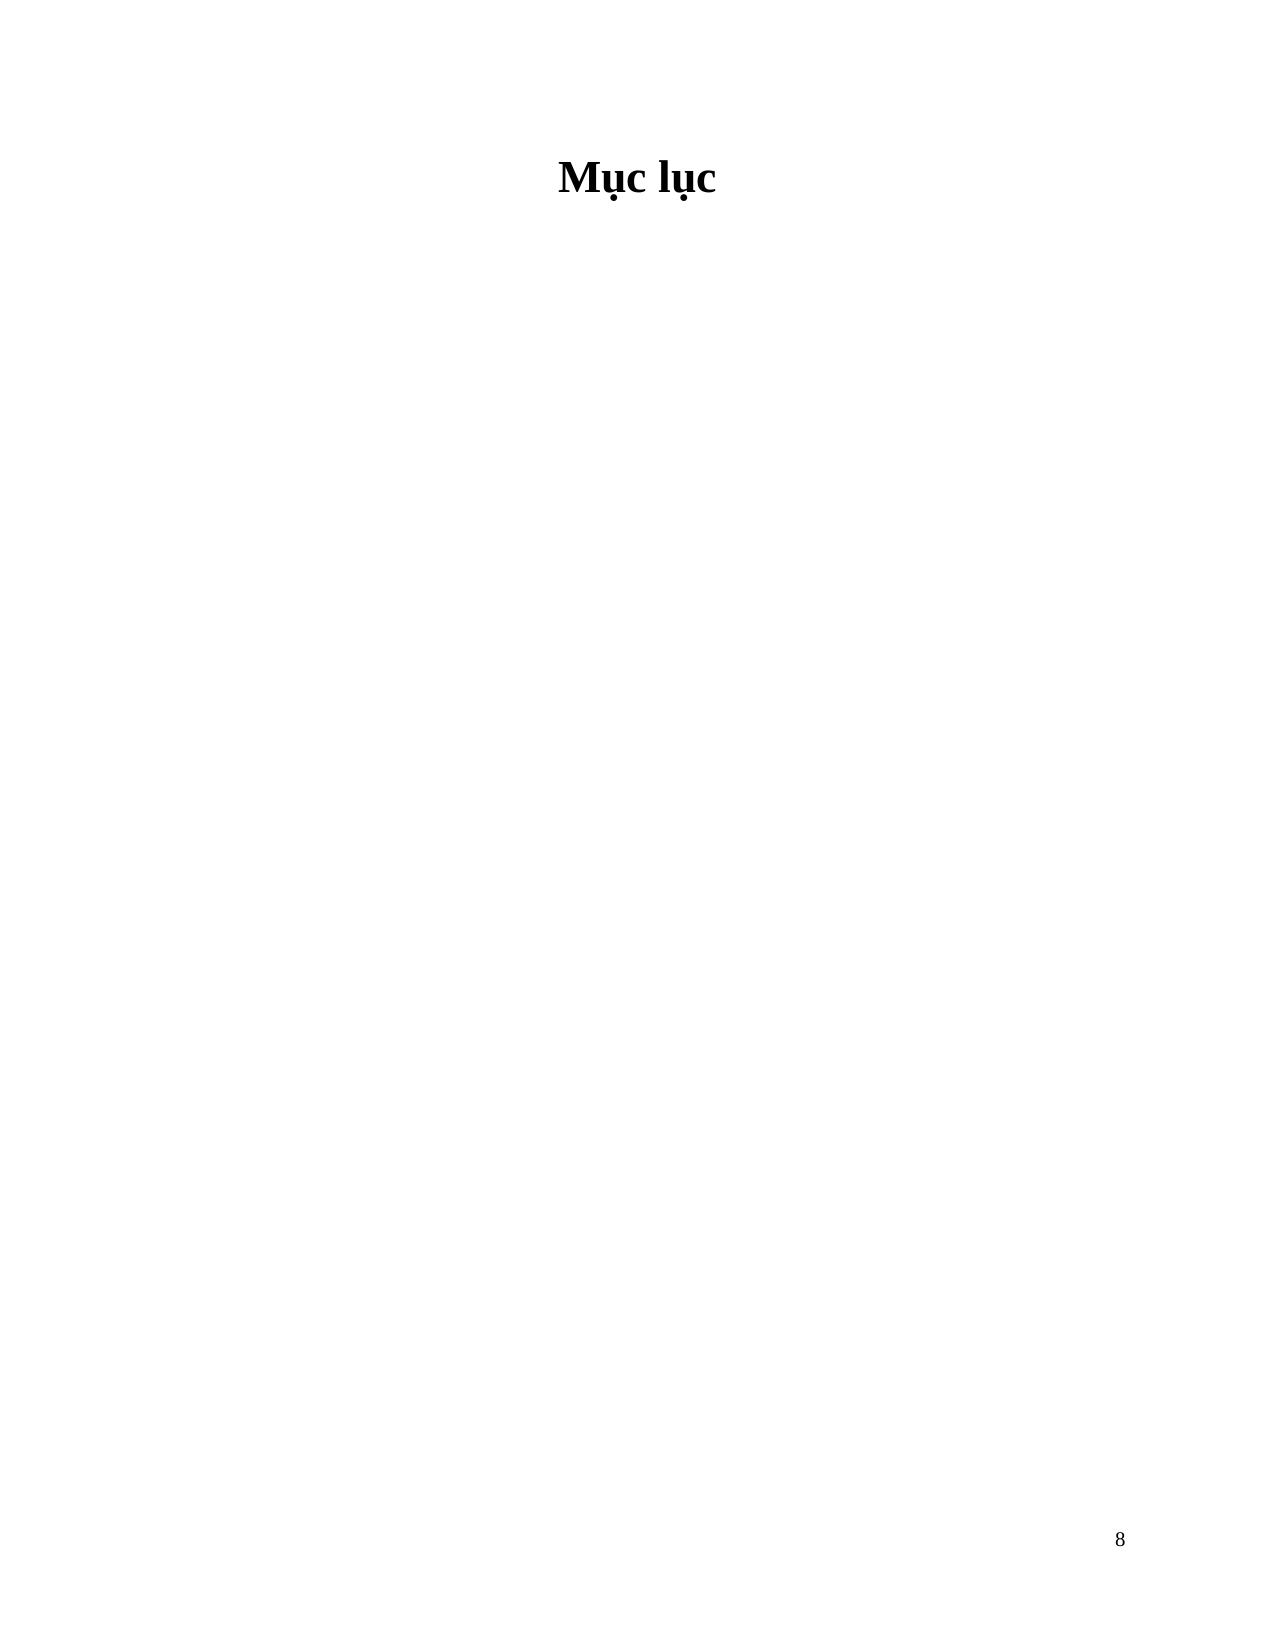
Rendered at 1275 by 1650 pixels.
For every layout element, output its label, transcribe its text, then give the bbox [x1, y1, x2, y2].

text Mục lục [150, 150, 1125, 203]
